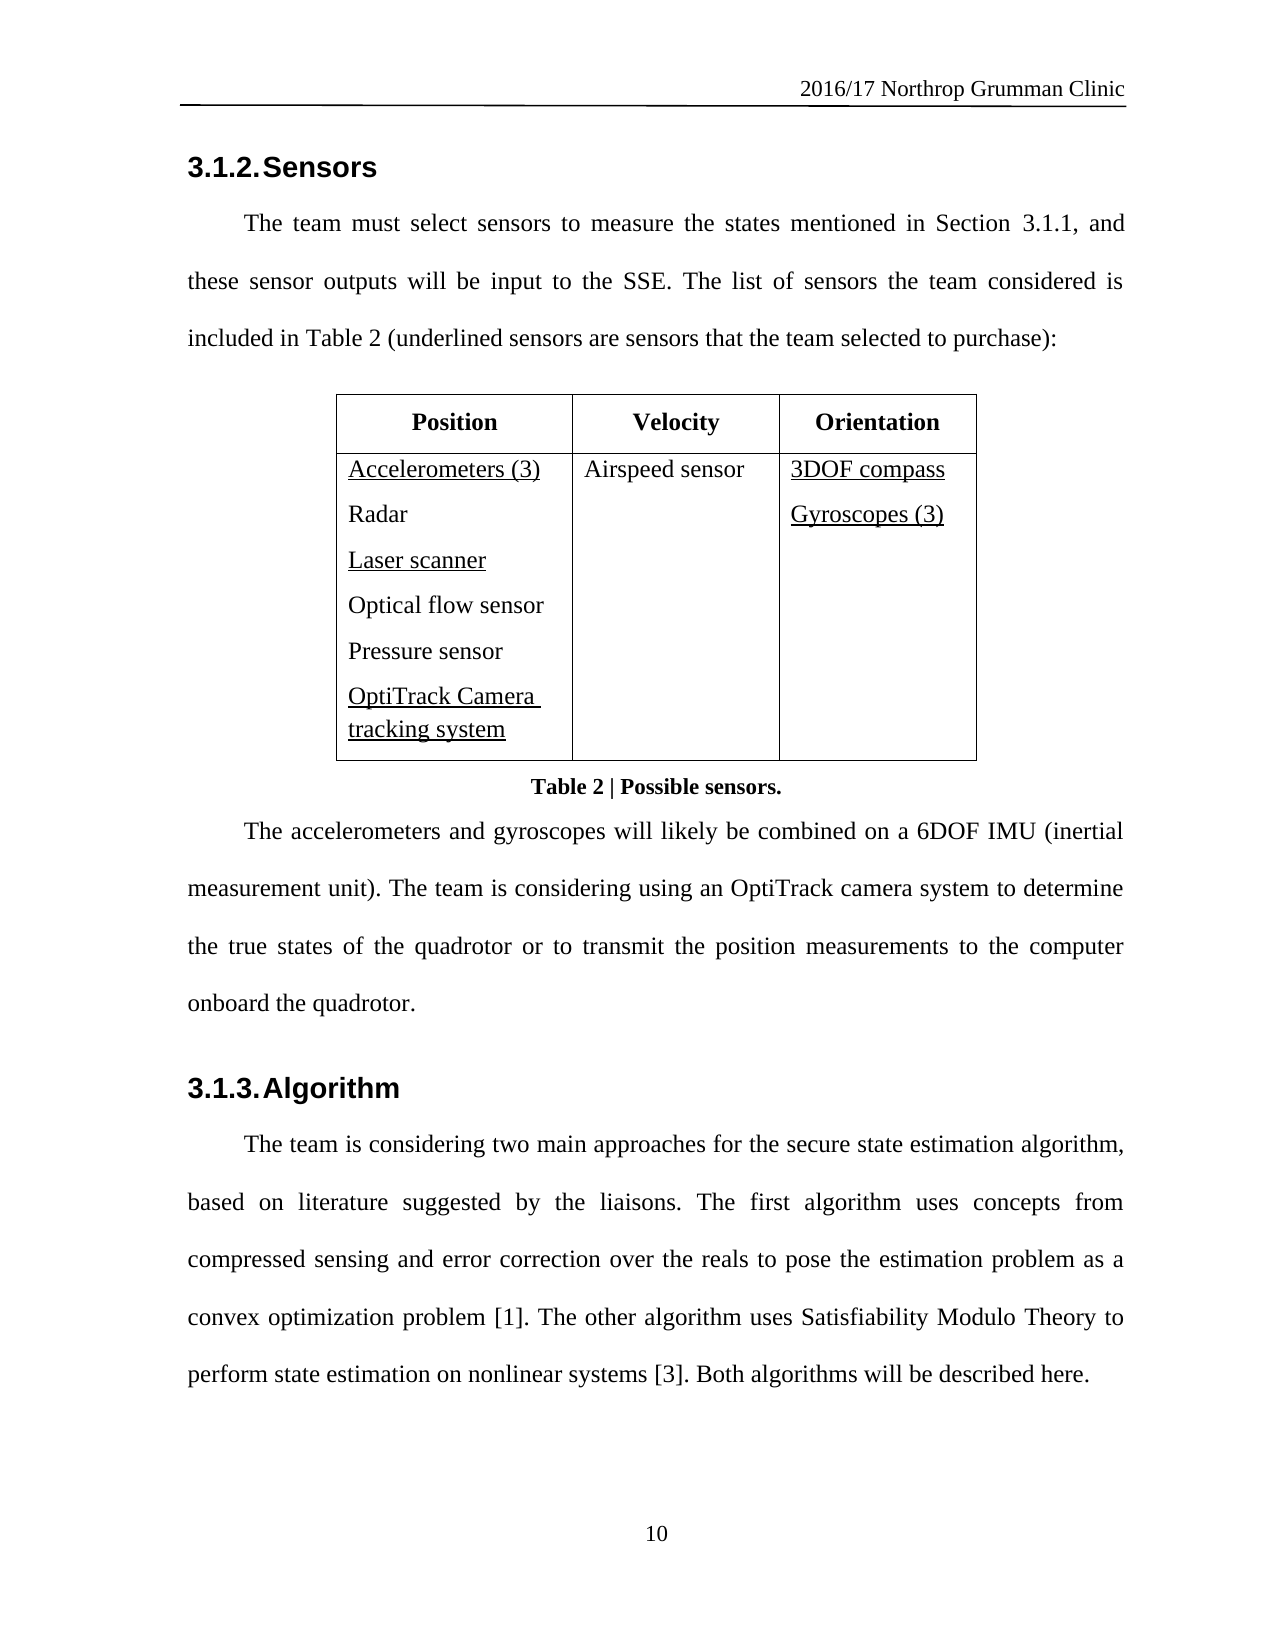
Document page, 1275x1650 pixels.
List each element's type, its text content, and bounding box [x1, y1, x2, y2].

table_cell Airspeed sensor [573, 454, 779, 760]
table_cell Accelerometers (3) Radar Laser scanner Optical flow sensor Pressure sensor OptiTrack Camera tracking system [337, 454, 572, 760]
subtitle Algorithm [187, 1071, 1125, 1104]
table_header Position [337, 395, 572, 453]
table_cell 3DOF compass Gyroscopes (3) [780, 454, 976, 760]
table_header Orientation [780, 395, 976, 453]
subtitle Sensors [187, 150, 1125, 183]
text Table 2 | Possible sensors. [187, 773, 1125, 800]
text The team must select sensors to measure the states mentioned in Section 3.1.1, and these sensor outputs will be input to the SSE. The list of sensors the team considered is included in Table 2 (underlined sensors are sensors that the team selected to purchase): [187, 208, 1125, 352]
text The team is considering two main approaches for the secure state estimation algorithm, based on literature suggested by the liaisons. The first algorithm uses concepts from compressed sensing and error correction over the reals to pose the estimation problem as a convex optimization problem [1]. The other algorithm uses Satisfiability Modulo Theory to perform state estimation on nonlinear systems [3]. Both algorithms will be described here. [187, 1129, 1125, 1388]
text The accelerometers and gyroscopes will likely be combined on a 6DOF IMU (inertial measurement unit). The team is considering using an OptiTrack camera system to determine the true states of the quadrotor or to transmit the position measurements to the computer onboard the quadrotor. [187, 816, 1125, 1017]
table_header Velocity [573, 395, 779, 453]
